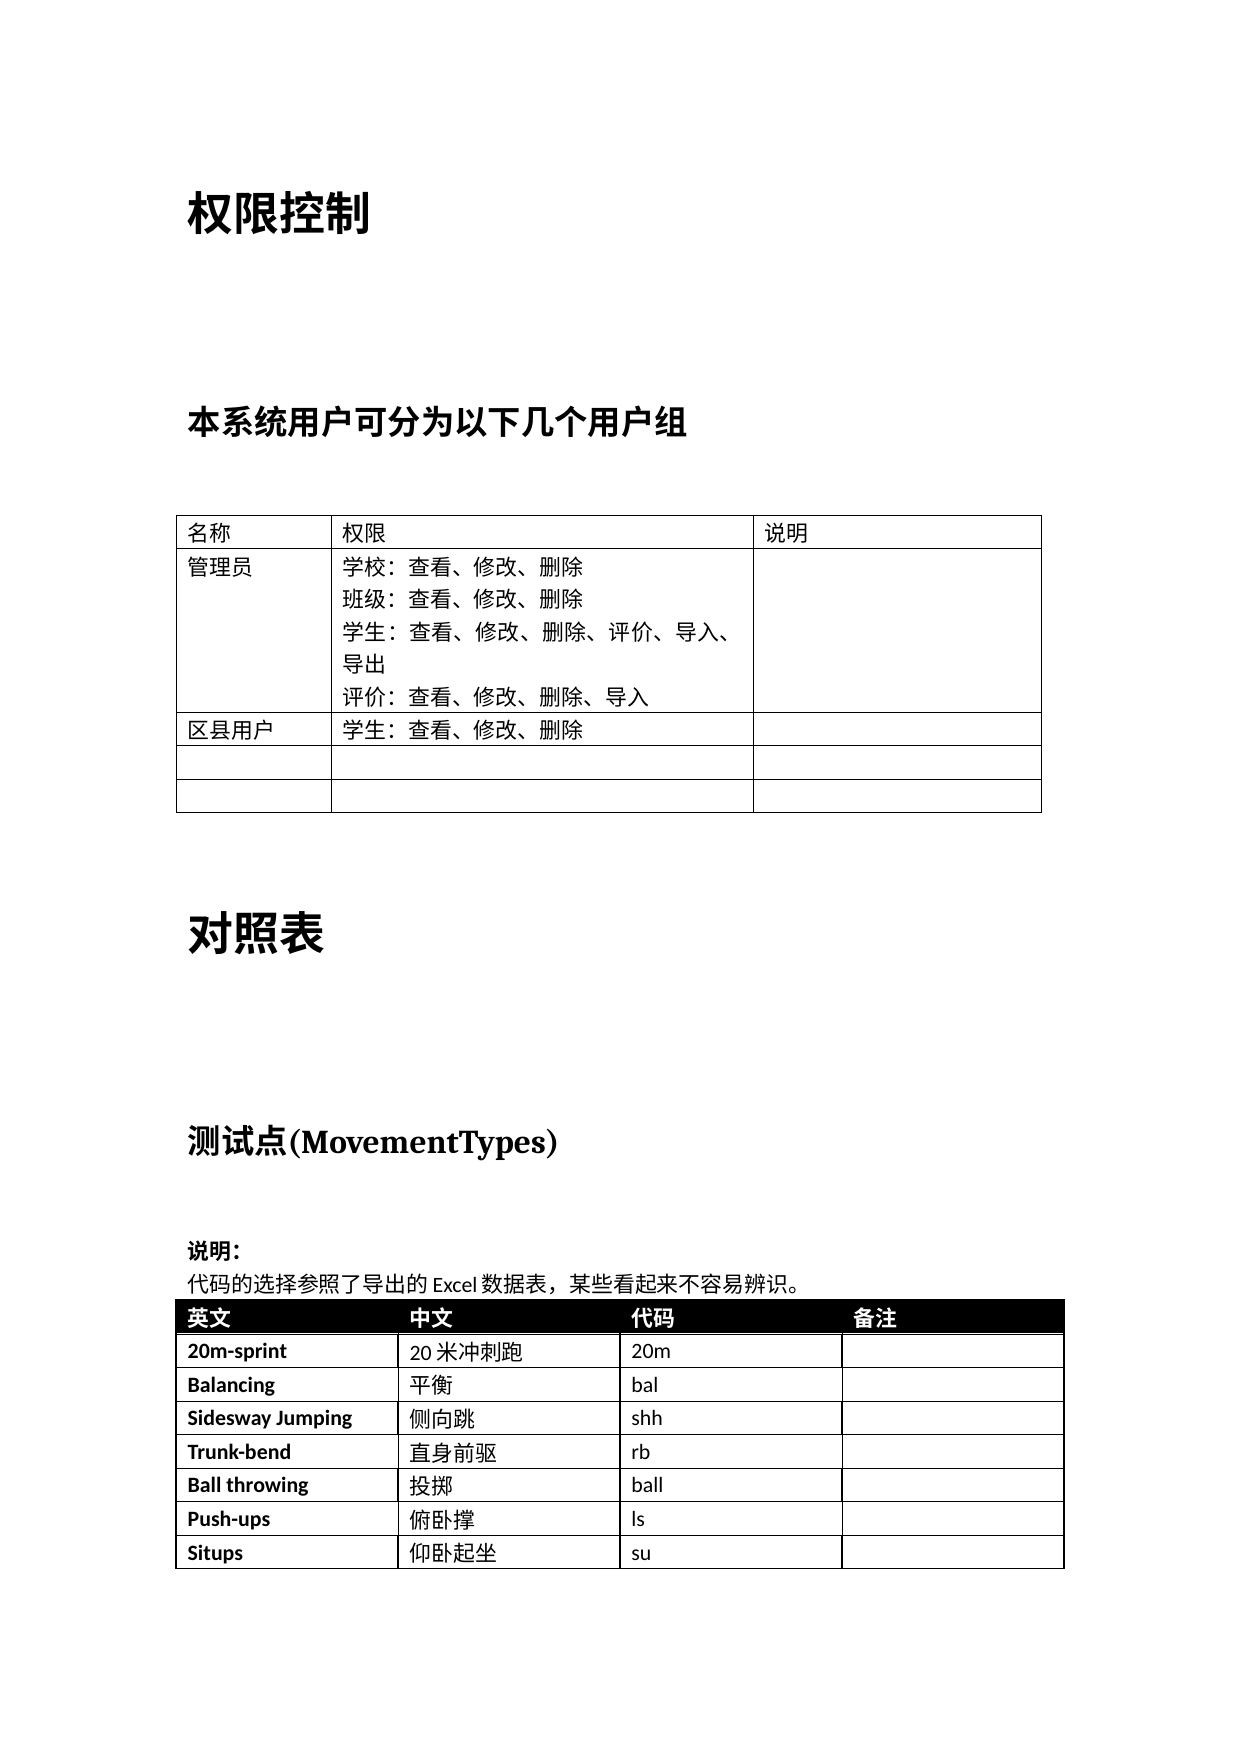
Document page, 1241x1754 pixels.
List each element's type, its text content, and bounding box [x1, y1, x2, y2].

table_cell 管理员 [177, 549, 331, 712]
table_header 权限 [332, 516, 753, 548]
table_cell [843, 1368, 1063, 1401]
table_cell 学生：查看、修改、删除 [332, 713, 753, 745]
table_cell 俯卧撑 [399, 1502, 619, 1535]
table_cell [332, 780, 753, 812]
table_cell su [621, 1536, 841, 1568]
table_cell Sidesway Jumping [177, 1402, 397, 1434]
table_cell 区县用户 [177, 713, 331, 745]
table_cell [843, 1502, 1063, 1535]
table_cell 投掷 [399, 1469, 619, 1501]
table_cell 侧向跳 [399, 1402, 619, 1434]
table_header 中文 [399, 1301, 619, 1333]
table_cell Situps [177, 1536, 397, 1568]
table_cell [843, 1402, 1063, 1434]
table_cell ball [621, 1469, 841, 1501]
table_cell 直身前驱 [399, 1435, 619, 1468]
table_cell 平衡 [399, 1368, 619, 1401]
table_cell [843, 1469, 1063, 1501]
table_cell rb [621, 1435, 842, 1468]
table_cell [754, 549, 1041, 712]
table_header 英文 [177, 1301, 398, 1333]
table_cell [843, 1435, 1063, 1468]
table_cell [177, 746, 331, 779]
text 说明： [187, 1234, 1053, 1266]
table_cell 仰卧起坐 [399, 1536, 619, 1568]
table_header 名称 [177, 516, 331, 548]
table_cell Ball throwing [177, 1469, 397, 1501]
table_cell [332, 746, 753, 779]
table_cell Push-ups [177, 1502, 398, 1535]
subtitle 权限控制 [187, 162, 1053, 259]
subtitle 本系统用户可分为以下几个用户组 [187, 387, 1053, 452]
table_header 说明 [754, 516, 1041, 548]
table_cell [843, 1335, 1063, 1367]
table_cell Trunk-bend [177, 1435, 398, 1468]
table_header 代码 [621, 1301, 842, 1333]
table_cell 学校：查看、修改、删除 班级：查看、修改、删除 学生：查看、修改、删除、评价、导入、导出 评价：查看、修改、删除、导入 [332, 549, 753, 712]
table_cell [754, 746, 1041, 779]
table_cell [754, 780, 1041, 812]
table_cell [177, 780, 331, 812]
subtitle 测试点(MovementTypes) [187, 1107, 1053, 1172]
table_cell 20m [621, 1335, 841, 1367]
table_cell Balancing [177, 1368, 398, 1401]
text 代码的选择参照了导出的Excel数据表，某些看起来不容易辨识。 [187, 1266, 1053, 1299]
table_header 备注 [843, 1301, 1063, 1333]
table_cell shh [621, 1402, 841, 1434]
table_cell bal [621, 1368, 842, 1401]
subtitle 对照表 [187, 881, 1053, 979]
table_cell 20米冲刺跑 [399, 1335, 619, 1367]
table_cell [754, 713, 1041, 745]
table_cell 20m-sprint [177, 1335, 397, 1367]
table_cell [843, 1536, 1063, 1568]
table_cell ls [621, 1502, 842, 1535]
